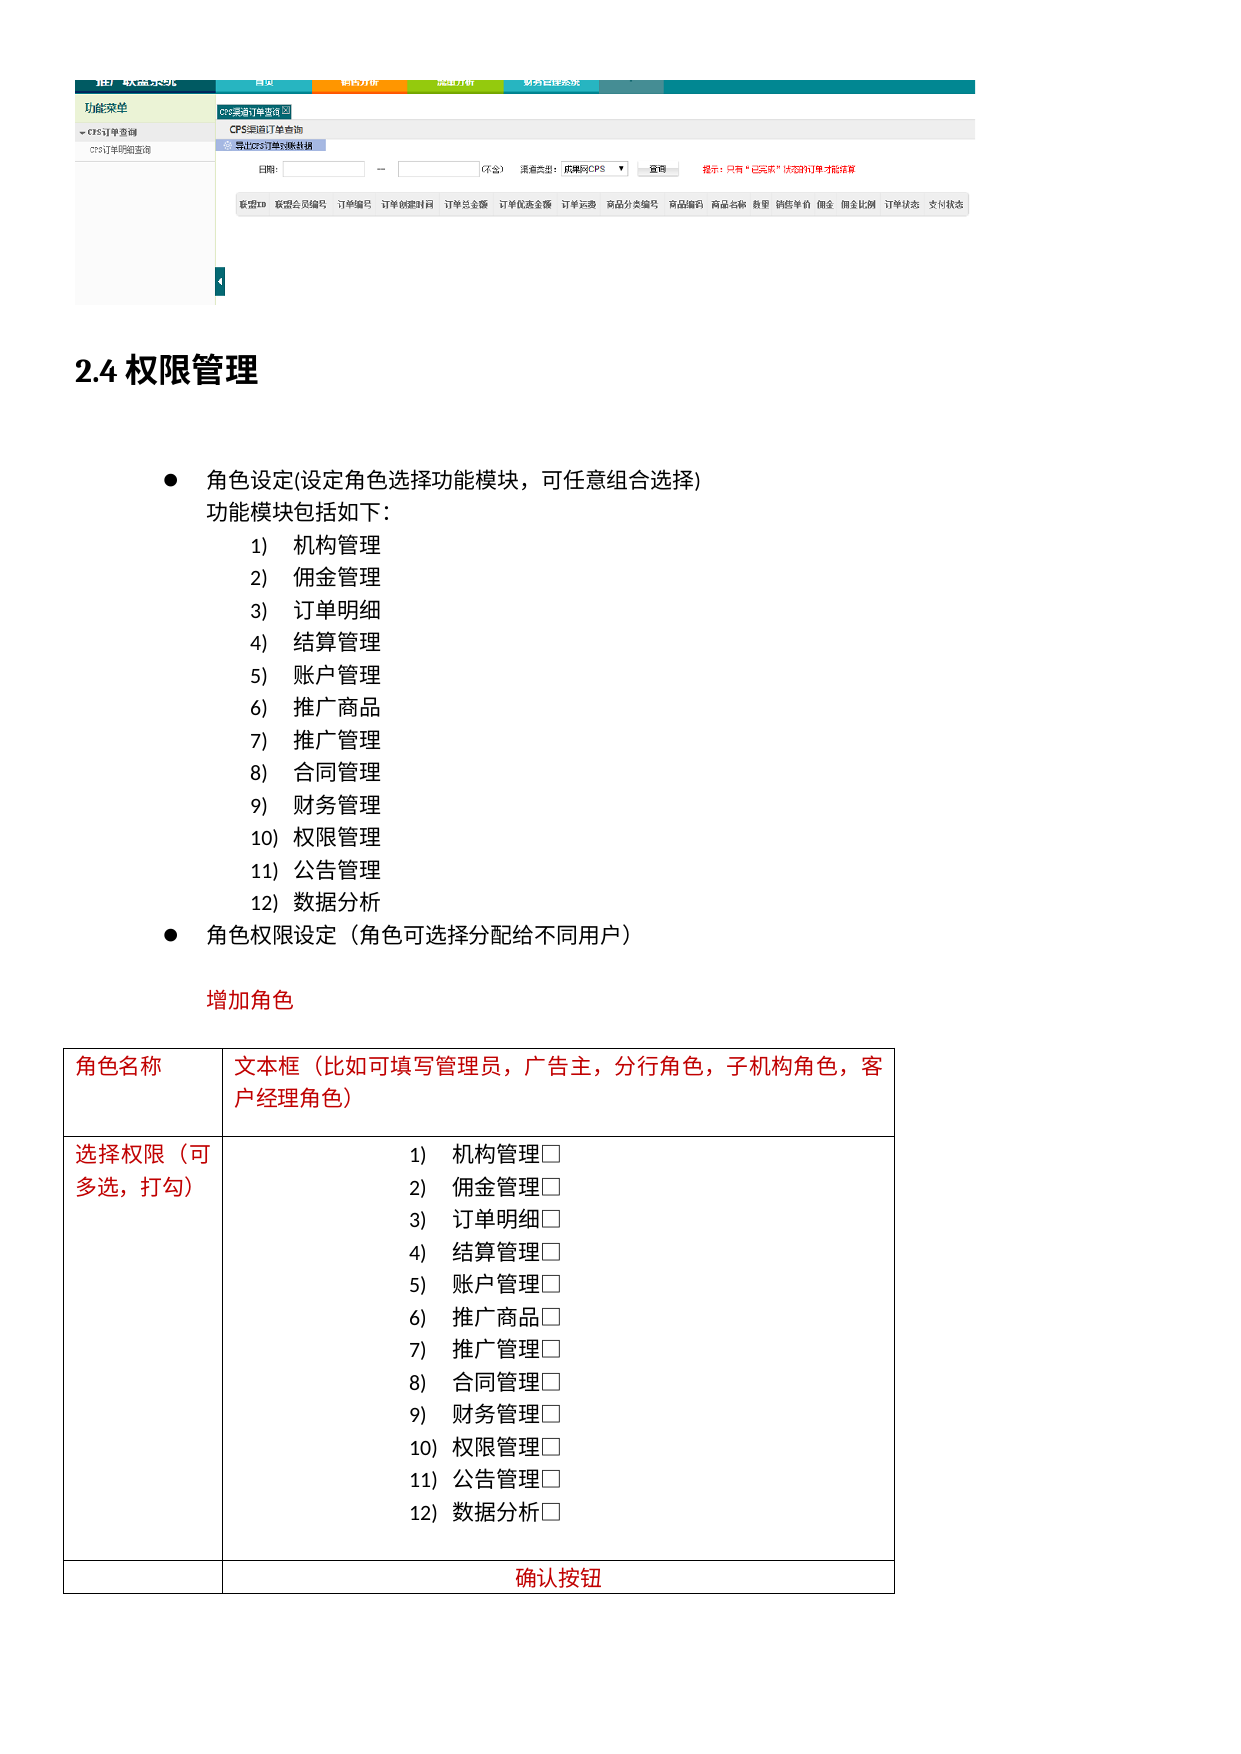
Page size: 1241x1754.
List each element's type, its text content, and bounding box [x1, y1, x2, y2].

list 推广管理 [250, 722, 1165, 755]
list 推广商品 [250, 690, 1165, 722]
list 订单明细 [250, 592, 1165, 625]
text 增加角色 [206, 982, 1165, 1015]
list 账户管理 [250, 657, 1165, 690]
table_cell 选择权限（可多选，打勾） [64, 1137, 222, 1559]
list 角色设定(设定角色选择功能模块，可任意组合选择) [162, 462, 1165, 495]
table_header 角色名称 [64, 1049, 222, 1136]
list 合同管理 [250, 755, 1165, 787]
list 权限管理 [250, 820, 1165, 852]
picture [75, 80, 976, 305]
list 角色权限设定（角色可选择分配给不同用户） [162, 917, 1165, 950]
list 机构管理 [250, 527, 1165, 560]
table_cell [223, 1137, 894, 1559]
list 财务管理 [250, 787, 1165, 820]
list 数据分析 [250, 885, 1165, 917]
list 结算管理 [250, 625, 1165, 657]
text 功能模块包括如下： [206, 495, 1165, 527]
list 佣金管理 [250, 560, 1165, 592]
table_cell 确认按钮 [223, 1561, 894, 1593]
list 公告管理 [250, 852, 1165, 885]
table_header 文本框（比如可填写管理员，广告主，分行角色，子机构角色，客户经理角色） [223, 1049, 894, 1136]
subtitle 2.4权限管理 [75, 335, 1165, 400]
table_cell [64, 1561, 222, 1593]
